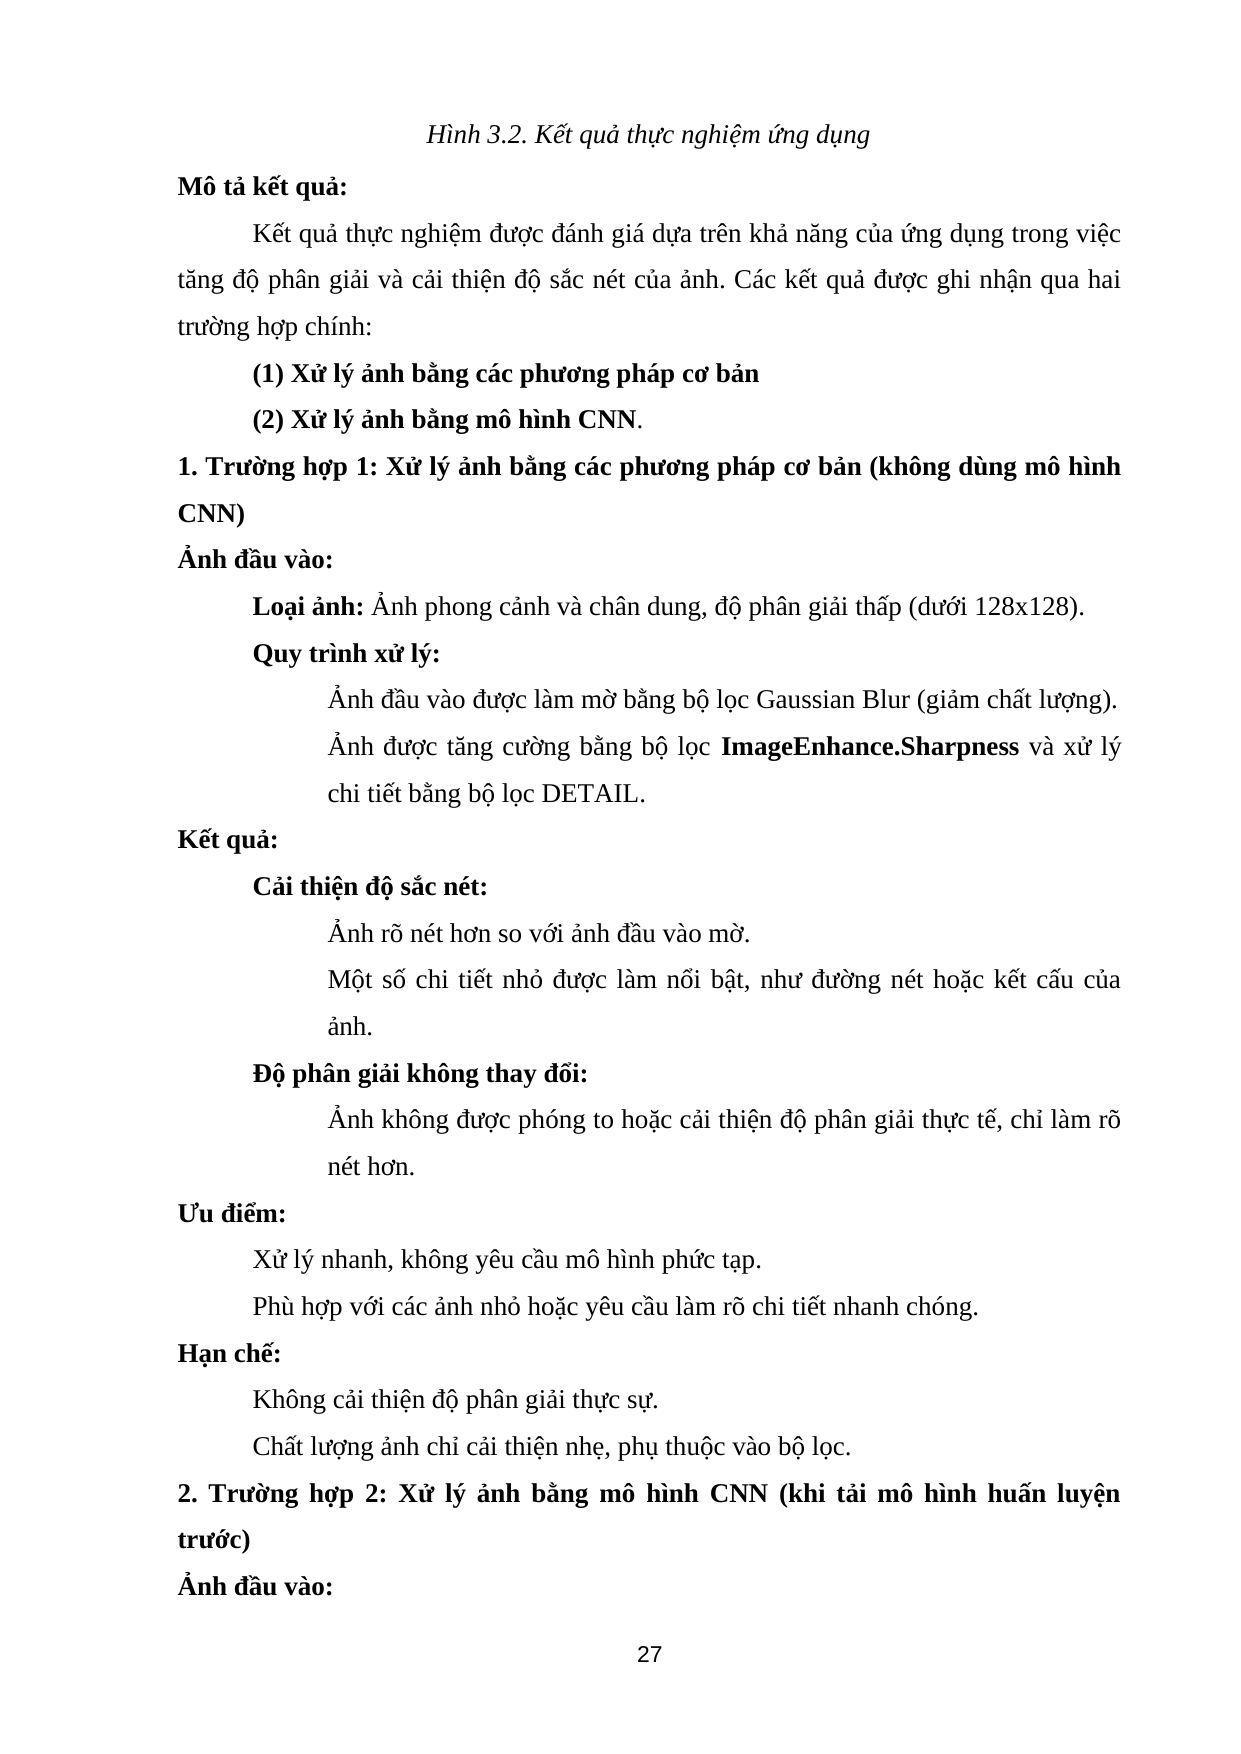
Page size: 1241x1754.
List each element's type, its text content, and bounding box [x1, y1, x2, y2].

text Hạn chế: [177, 1337, 1122, 1368]
text 2. Trường hợp 2: Xử lý ảnh bằng mô hình CNN (khi tải mô hình huấn luyện trước) [177, 1477, 1122, 1554]
text (1) Xử lý ảnh bằng các phương pháp cơ bản [177, 357, 1122, 388]
text Ảnh đầu vào: [177, 543, 1122, 574]
text 1. Trường hợp 1: Xử lý ảnh bằng các phương pháp cơ bản (không dùng mô hình CNN) [177, 450, 1122, 528]
text Không cải thiện độ phân giải thực sự. [252, 1383, 1122, 1414]
text Hình 3.2. Kết quả thực nghiệm ứng dụng [177, 118, 1122, 149]
text Xử lý nhanh, không yêu cầu mô hình phức tạp. [252, 1243, 1122, 1274]
text Loại ảnh: Ảnh phong cảnh và chân dung, độ phân giải thấp (dưới 128x128). [252, 590, 1122, 621]
text Quy trình xử lý: [252, 637, 1122, 668]
text (2) Xử lý ảnh bằng mô hình CNN. [177, 403, 1122, 434]
text Cải thiện độ sắc nét: [252, 870, 1122, 901]
text Ảnh đầu vào: [177, 1570, 1122, 1601]
text Chất lượng ảnh chỉ cải thiện nhẹ, phụ thuộc vào bộ lọc. [252, 1430, 1122, 1461]
text Phù hợp với các ảnh nhỏ hoặc yêu cầu làm rõ chi tiết nhanh chóng. [252, 1290, 1122, 1321]
text Ưu điểm: [177, 1197, 1122, 1228]
text Kết quả thực nghiệm được đánh giá dựa trên khả năng của ứng dụng trong việc tăng độ phân giải và cải thiện độ sắc nét của ảnh. Các kết quả được ghi nhận qua hai trường hợp chính: [177, 217, 1122, 341]
text Ảnh đầu vào được làm mờ bằng bộ lọc Gaussian Blur (giảm chất lượng). [327, 683, 1122, 714]
text Độ phân giải không thay đổi: [252, 1057, 1122, 1088]
text Mô tả kết quả: [177, 170, 1122, 201]
text Kết quả: [177, 823, 1122, 854]
text Ảnh không được phóng to hoặc cải thiện độ phân giải thực tế, chỉ làm rõ nét hơn. [327, 1103, 1122, 1181]
text Ảnh rõ nét hơn so với ảnh đầu vào mờ. [327, 917, 1122, 948]
text Ảnh được tăng cường bằng bộ lọc ImageEnhance.Sharpness và xử lý chi tiết bằng bộ lọc DETAIL. [327, 730, 1122, 808]
text Một số chi tiết nhỏ được làm nổi bật, như đường nét hoặc kết cấu của ảnh. [327, 963, 1122, 1041]
